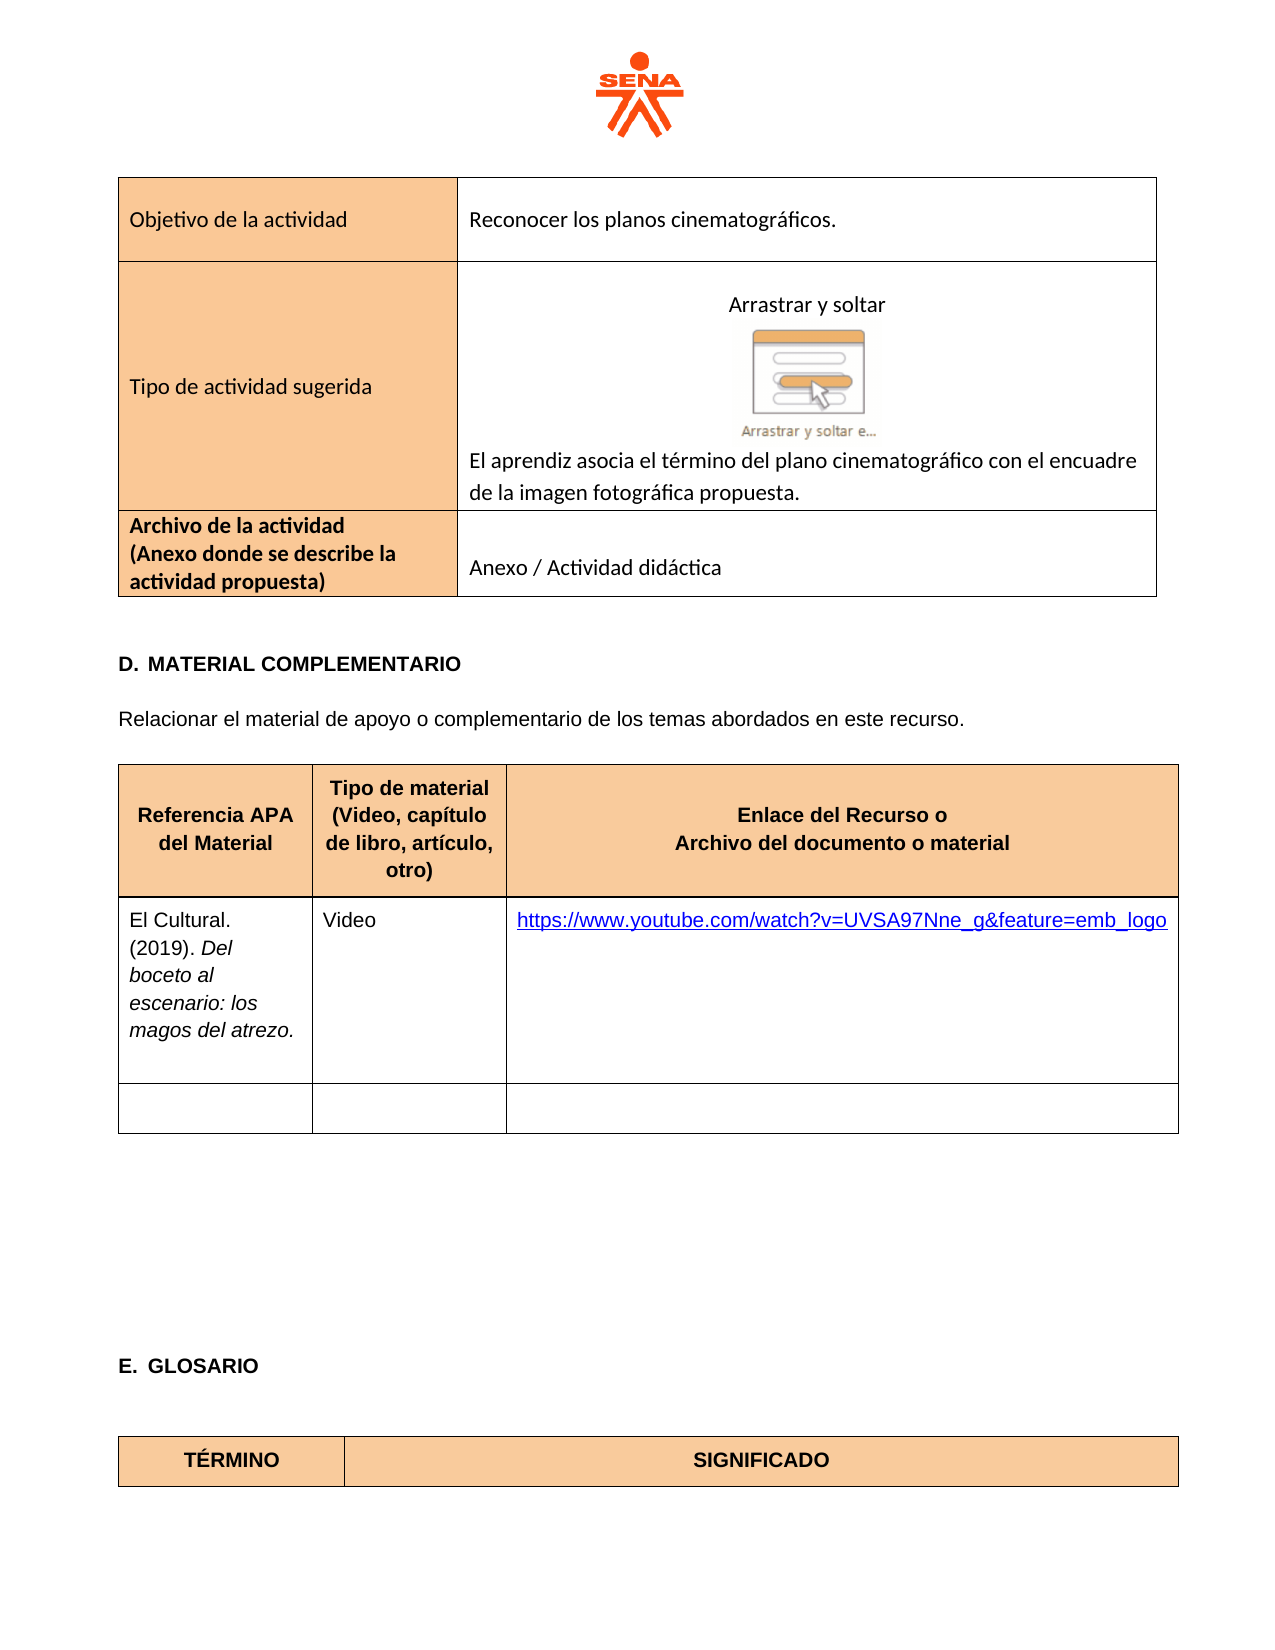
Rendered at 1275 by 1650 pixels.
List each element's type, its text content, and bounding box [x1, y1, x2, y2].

table_cell [119, 1084, 312, 1133]
table_cell Archivo de la actividad (Anexo donde se describe la actividad propuesta) [119, 511, 457, 596]
list GLOSARIO [118, 1354, 1157, 1378]
table_header Enlace del Recurso o Archivo del documento o material [507, 765, 1178, 896]
table_cell Arrastrar y soltar El aprendiz asocia el término del plano cinematográfico con el encuadre de la imagen fotográfica propuesta. [458, 262, 1156, 510]
table_header Referencia APA del Material [119, 765, 312, 896]
table_cell Objetivo de la actividad [119, 178, 457, 261]
table_cell [313, 1084, 506, 1133]
table_header Tipo de material (Video, capítulo de libro, artículo, otro) [313, 765, 506, 896]
table_cell El Cultural. (2019). Del boceto al escenario: los magos del atrezo. [119, 898, 312, 1083]
table_cell Video [313, 898, 506, 1083]
table_header TÉRMINO [119, 1437, 344, 1486]
picture [732, 318, 883, 447]
table_cell [507, 1084, 1178, 1133]
picture [585, 48, 690, 142]
table_cell https://www.youtube.com/watch?v=UVSA97Nne_g&feature=emb_logo [507, 898, 1178, 1083]
list MATERIAL COMPLEMENTARIO [118, 652, 1157, 676]
table_cell Anexo / Actividad didáctica [458, 511, 1156, 596]
table_cell Tipo de actividad sugerida [119, 262, 457, 510]
table_header SIGNIFICADO [345, 1437, 1178, 1486]
text Relacionar el material de apoyo o complementario de los temas abordados en este recurso. [118, 707, 1157, 731]
table_cell Reconocer los planos cinematográficos. [458, 178, 1156, 261]
